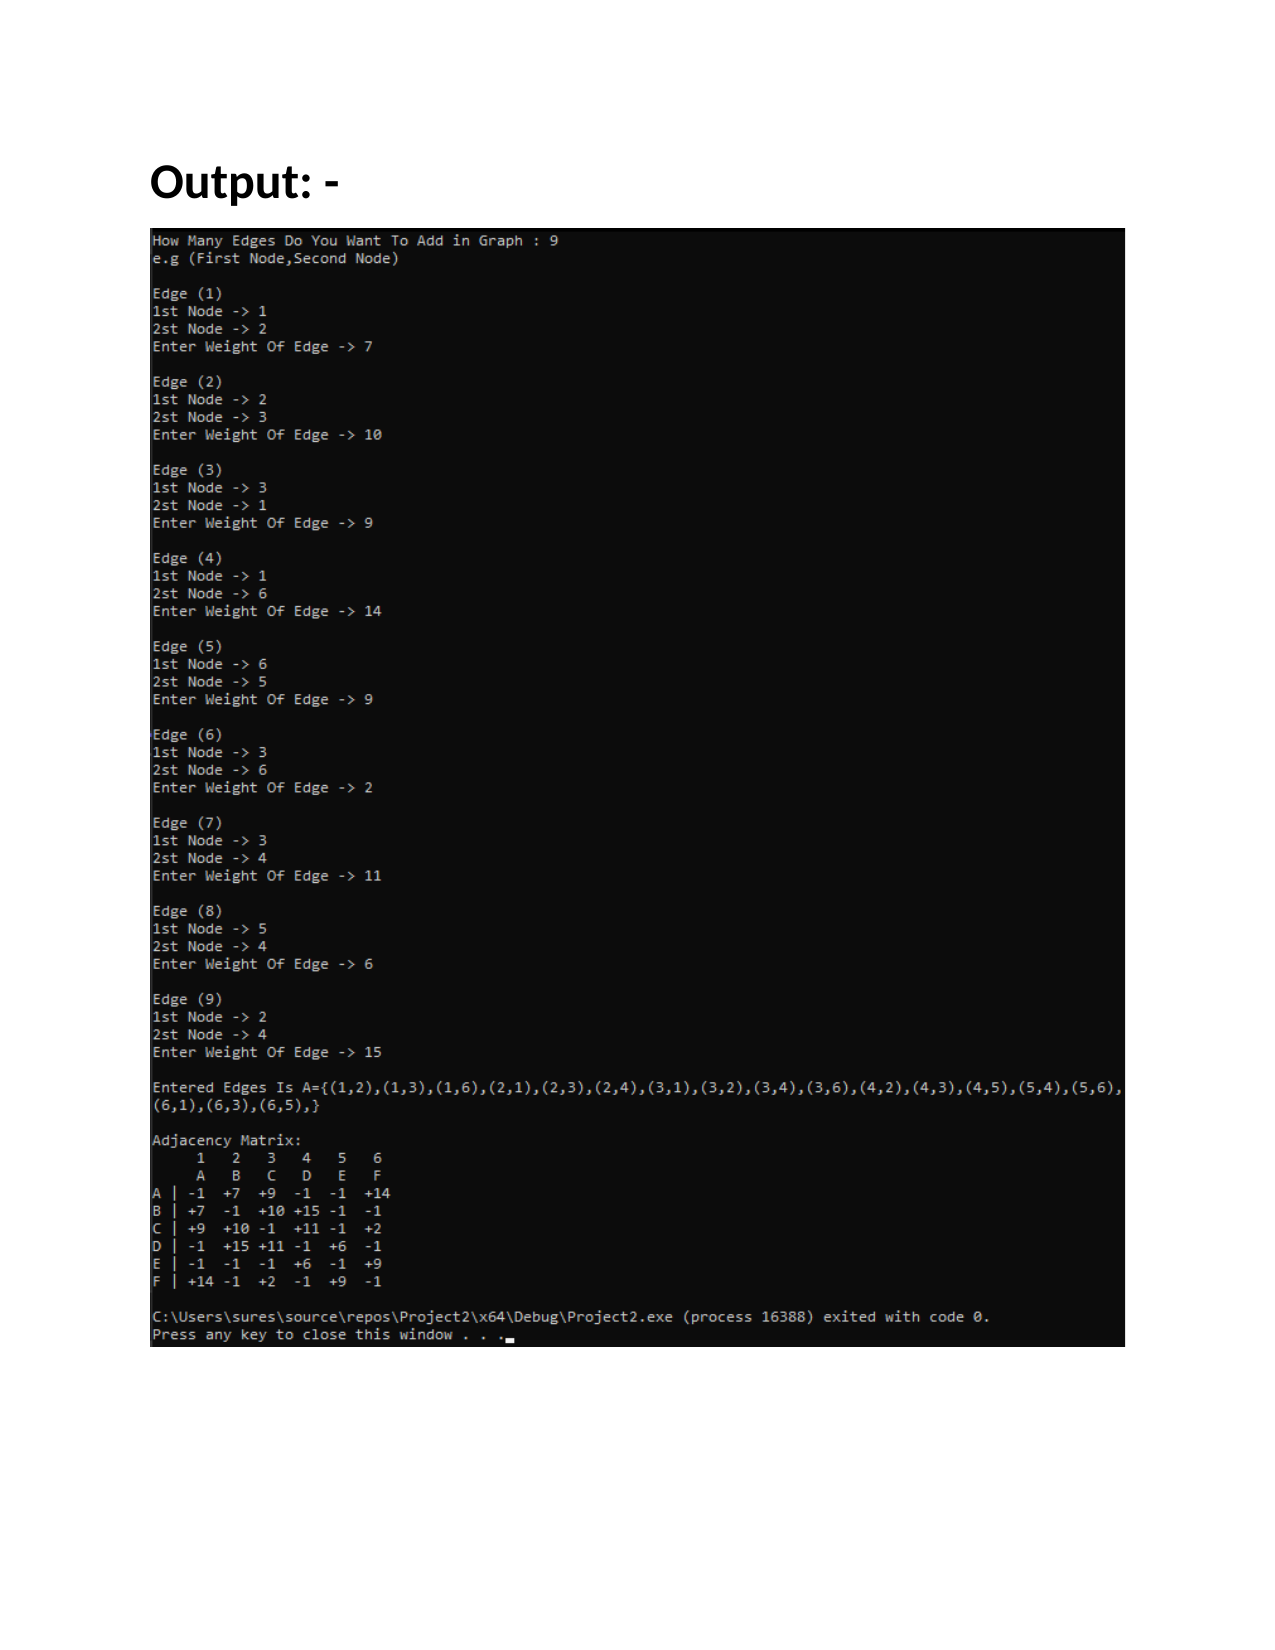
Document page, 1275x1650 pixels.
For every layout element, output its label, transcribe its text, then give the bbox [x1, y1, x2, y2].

subtitle Output: - [150, 150, 1125, 211]
picture [150, 228, 1125, 1347]
